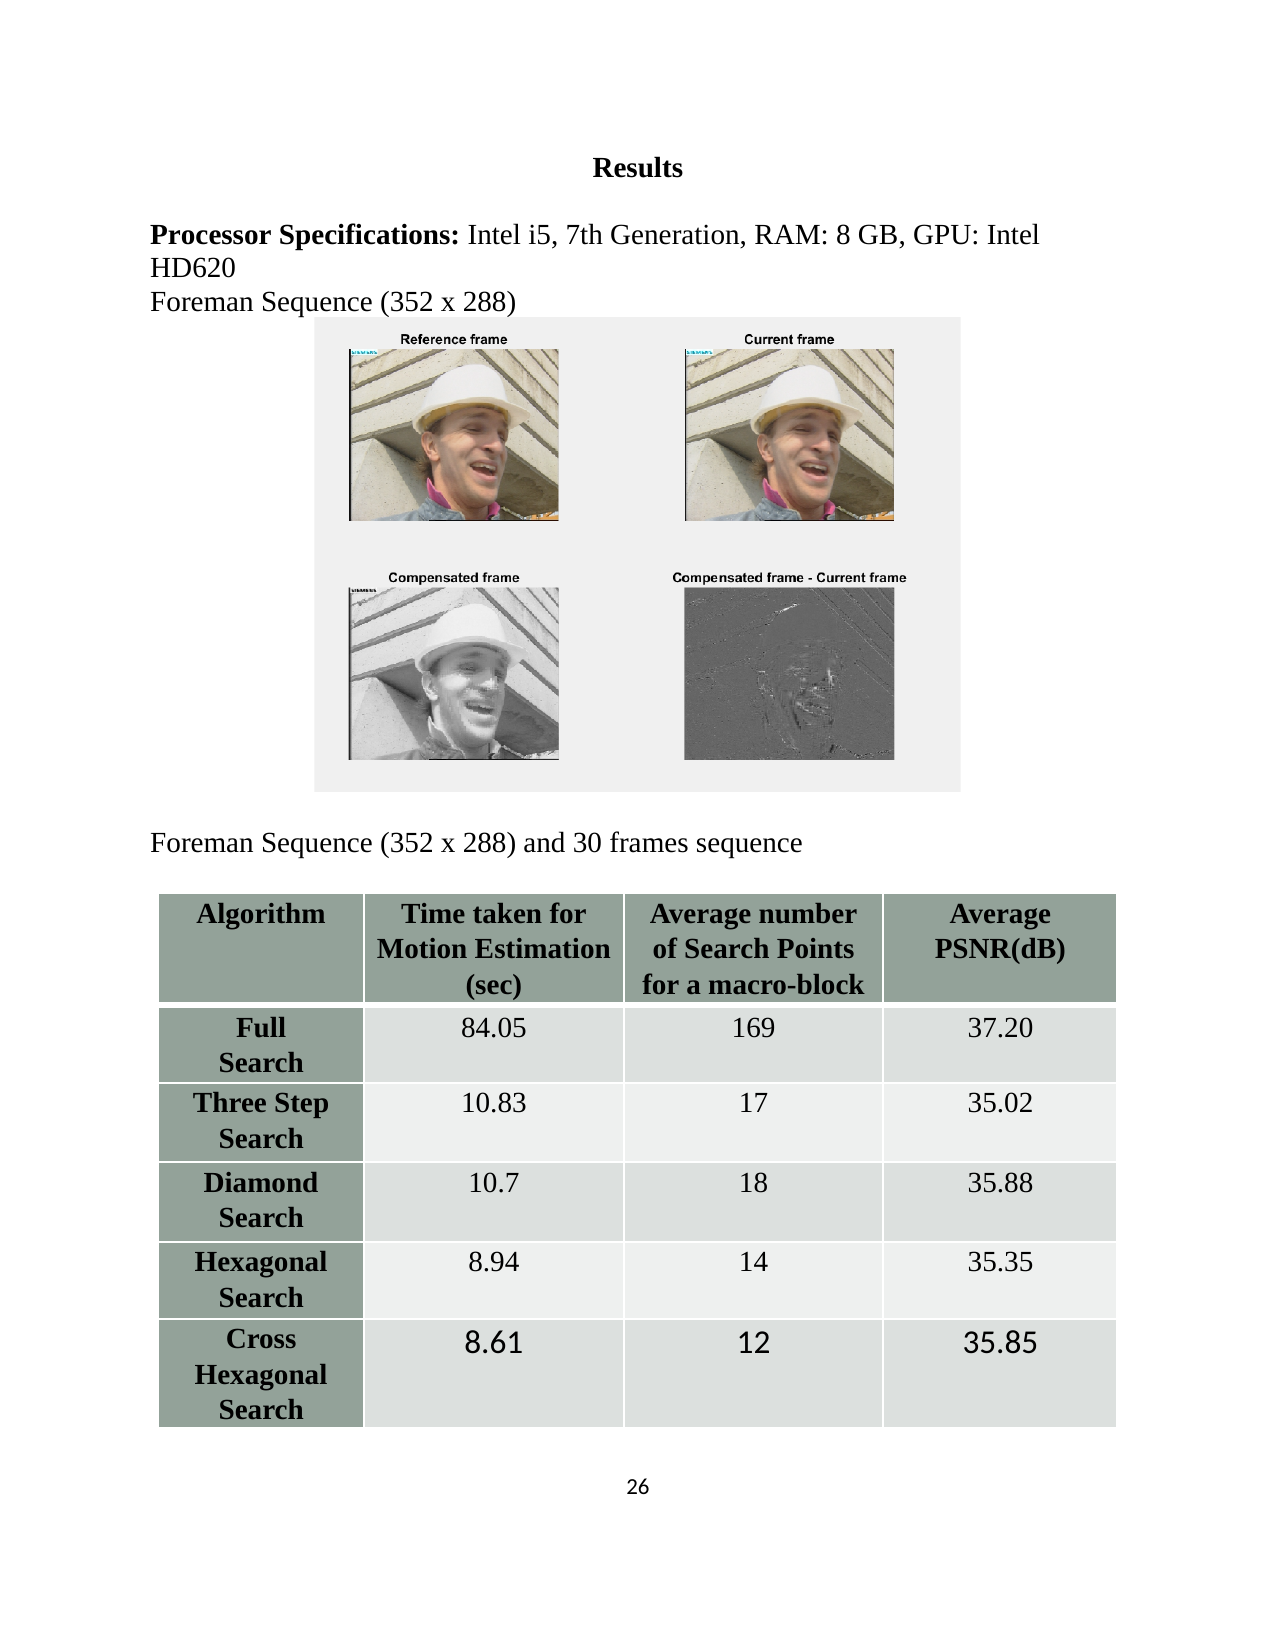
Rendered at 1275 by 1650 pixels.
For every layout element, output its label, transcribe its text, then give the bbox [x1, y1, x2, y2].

table_cell 84.05 [365, 1008, 623, 1082]
table_cell 35.02 [884, 1084, 1116, 1161]
table_cell 35.88 [884, 1163, 1116, 1241]
table_cell 8.61 [365, 1320, 623, 1427]
table_cell 35.35 [884, 1243, 1116, 1318]
table_cell 10.83 [365, 1084, 623, 1161]
text Processor Specifications: Intel i5, 7th Generation, RAM: 8 GB, GPU: Intel HD620 [150, 217, 1125, 284]
table_cell 37.20 [884, 1008, 1116, 1082]
text Foreman Sequence (352 x 288) [150, 284, 1125, 318]
table_cell Diamond Search [159, 1163, 363, 1241]
table_cell 14 [625, 1243, 882, 1318]
picture [314, 317, 961, 792]
table_cell 17 [625, 1084, 882, 1161]
table_cell 169 [625, 1008, 882, 1082]
table_header Average number of Search Points for a macro-block [625, 894, 882, 1002]
table_cell Three Step Search [159, 1084, 363, 1161]
table_cell Full Search [159, 1008, 363, 1082]
table_cell 8.94 [365, 1243, 623, 1318]
table_cell 12 [625, 1320, 882, 1427]
table_header Algorithm [159, 894, 363, 1002]
text Results [150, 150, 1125, 183]
table_header Time taken for Motion Estimation (sec) [365, 894, 623, 1002]
table_cell Hexagonal Search [159, 1243, 363, 1318]
table_header Average PSNR(dB) [884, 894, 1116, 1002]
text Foreman Sequence (352 x 288) and 30 frames sequence [150, 825, 1125, 859]
table_cell 35.85 [884, 1320, 1116, 1427]
table_cell Cross Hexagonal Search [159, 1320, 363, 1427]
table_cell 10.7 [365, 1163, 623, 1241]
table_cell 18 [625, 1163, 882, 1241]
